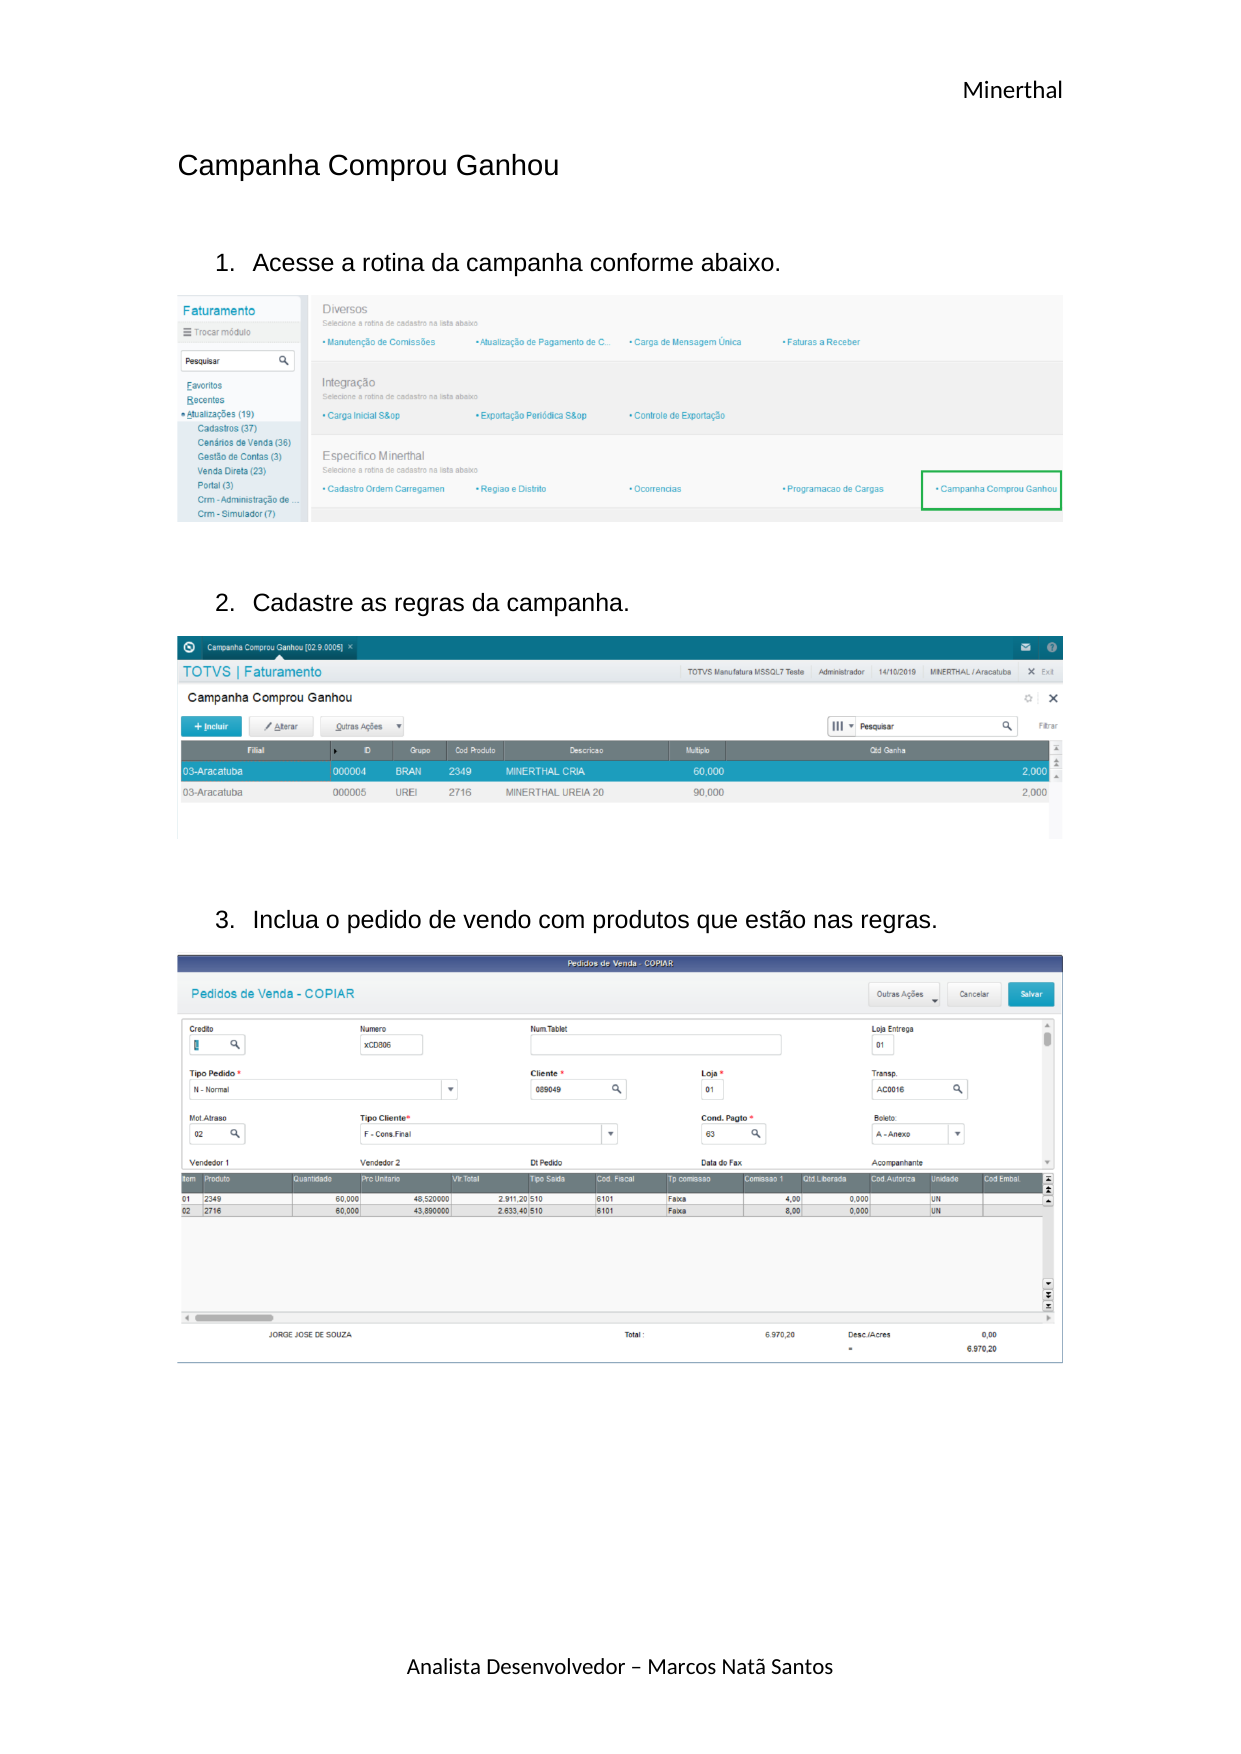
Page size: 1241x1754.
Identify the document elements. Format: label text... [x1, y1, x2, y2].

list Cadastre as regras da campanha. [215, 588, 1063, 617]
picture [184, 642, 194, 652]
picture [325, 645, 333, 650]
picture [177, 655, 1063, 839]
picture [1021, 644, 1030, 650]
picture [334, 645, 342, 651]
picture [278, 645, 303, 650]
picture [209, 645, 243, 651]
list Inclua o pedido de vendo com produtos que estão nas regras. [215, 905, 1063, 933]
list Acesse a rotina da campanha conforme abaixo. [215, 248, 1063, 277]
picture [251, 646, 265, 650]
picture [1047, 642, 1057, 652]
picture [177, 295, 1063, 522]
picture [177, 952, 1063, 1365]
text Campanha Comprou Ganhou [177, 148, 1063, 181]
